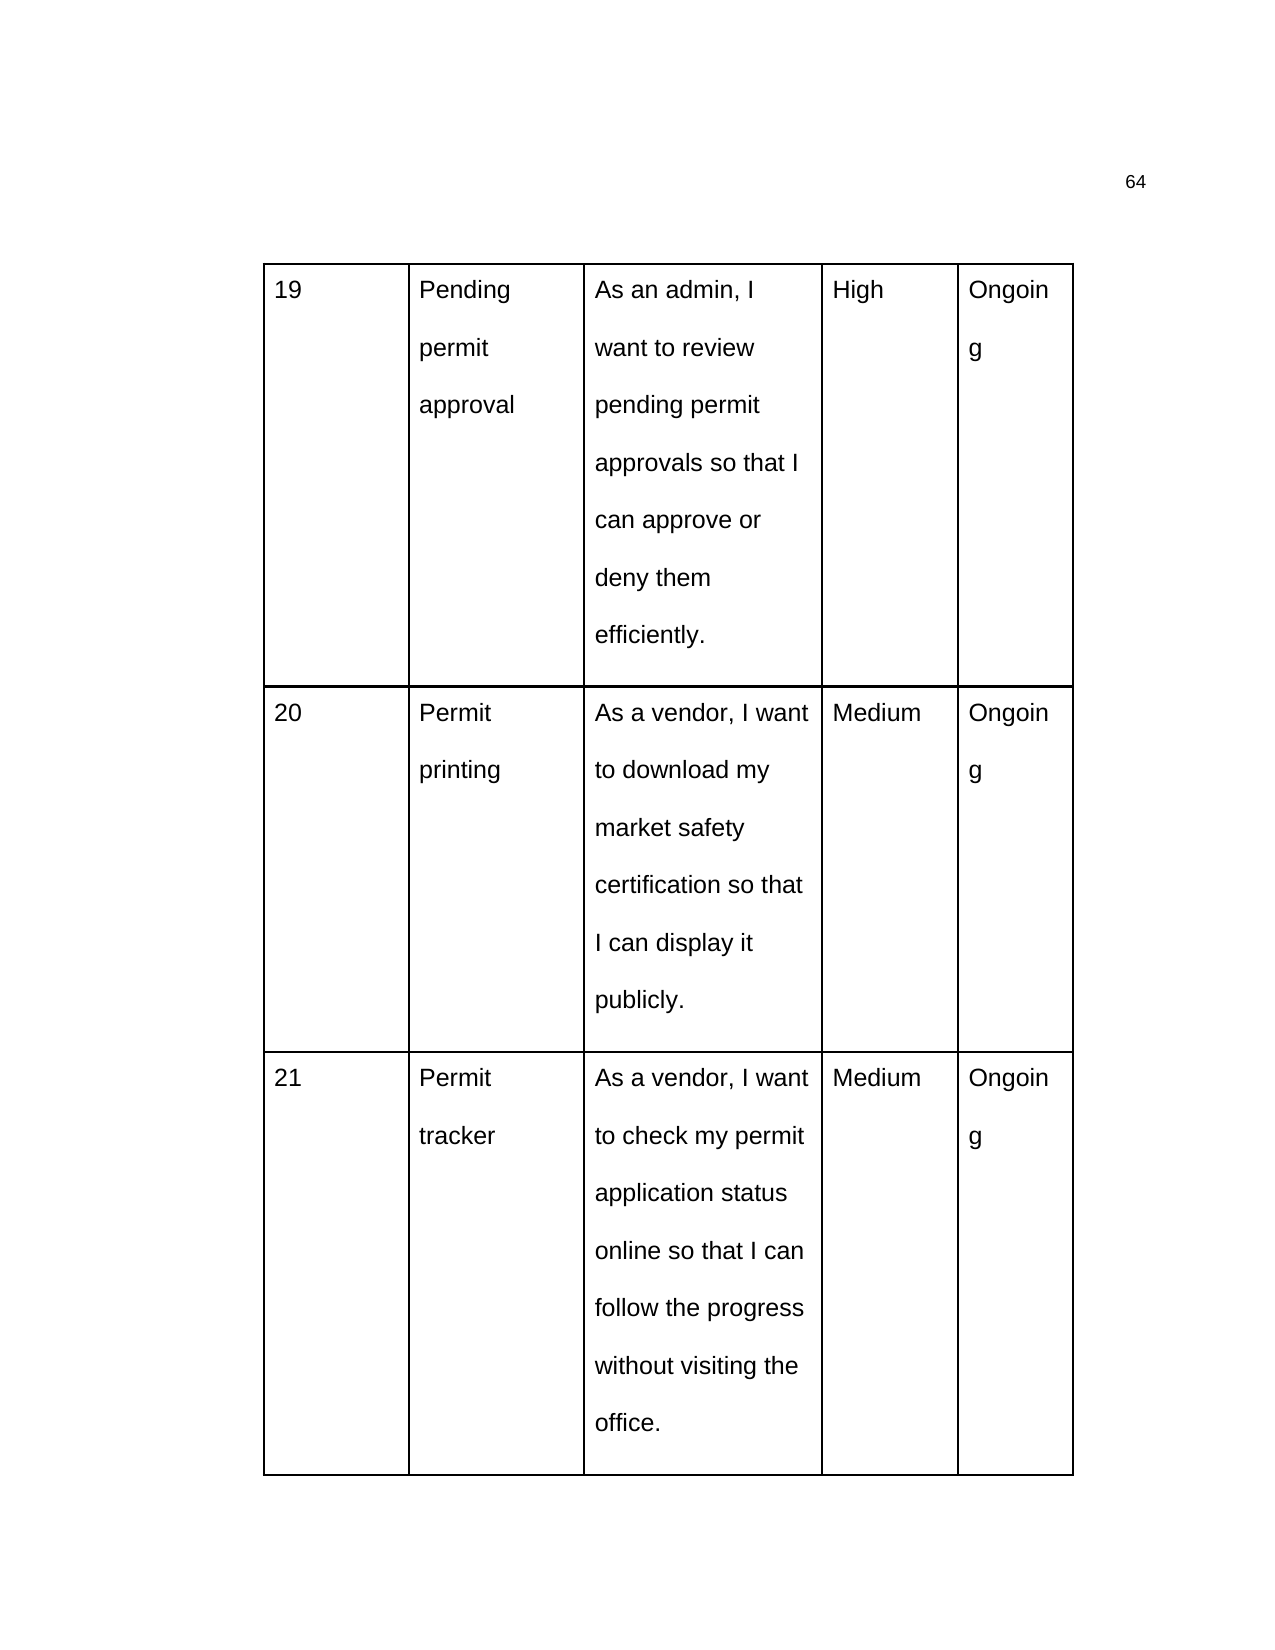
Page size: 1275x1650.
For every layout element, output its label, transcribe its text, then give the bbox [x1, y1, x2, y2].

table_cell High [823, 265, 957, 685]
table_cell Medium [823, 1053, 957, 1474]
table_cell 19 [265, 265, 408, 685]
table_cell As a vendor, I want to download my market safety certification so that I can display it publicly. [585, 688, 821, 1051]
table_cell Ongoing [959, 265, 1072, 685]
table_cell As an admin, I want to review pending permit approvals so that I can approve or deny them efficiently. [585, 265, 821, 685]
table_cell Pending permit approval [410, 265, 583, 685]
table_cell Permit tracker [410, 1053, 583, 1474]
table_cell 21 [265, 1053, 408, 1474]
table_cell 20 [265, 688, 408, 1051]
table_cell Permit printing [410, 688, 583, 1051]
table_cell Medium [823, 688, 957, 1051]
table_cell Ongoing [959, 1053, 1072, 1474]
table_cell Ongoing [959, 688, 1072, 1051]
table_cell As a vendor, I want to check my permit application status online so that I can follow the progress without visiting the office. [585, 1053, 821, 1474]
